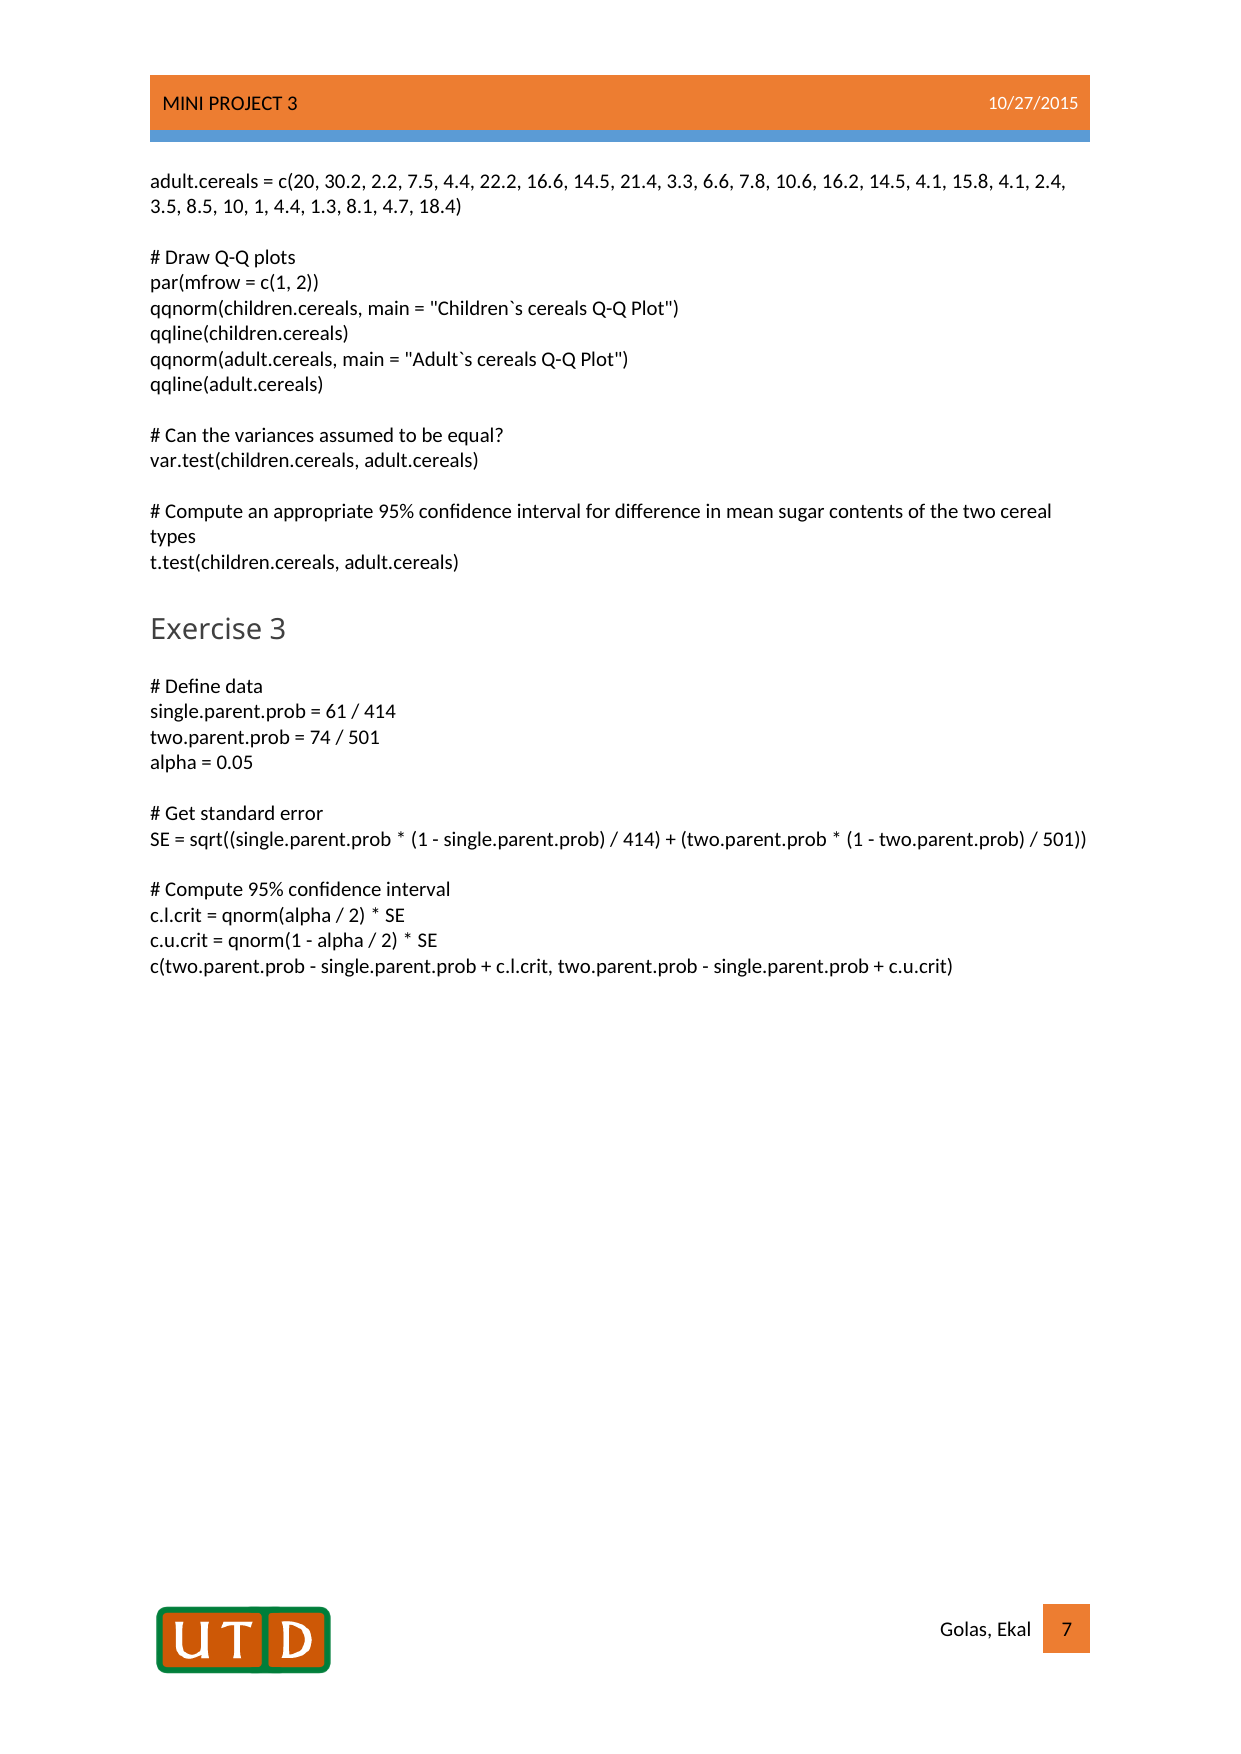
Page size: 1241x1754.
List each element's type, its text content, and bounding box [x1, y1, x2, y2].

text var.test(children.cereals, adult.cereals) [150, 447, 1090, 473]
text # Define data [150, 673, 1090, 699]
text # Compute an appropriate 95% confidence interval for difference in mean sugar contents of the two cereal types [150, 498, 1090, 549]
text qqnorm(adult.cereals, main = "Adult`s cereals Q-Q Plot") [150, 346, 1090, 371]
text # Draw Q-Q plots [150, 244, 1090, 269]
text c.l.crit = qnorm(alpha / 2) * SE [150, 902, 1090, 927]
text SE = sqrt((single.parent.prob * (1 - single.parent.prob) / 414) + (two.parent.prob * (1 - two.parent.prob) / 501)) [150, 826, 1090, 851]
text # Get standard error [150, 800, 1090, 826]
text alpha = 0.05 [150, 749, 1090, 775]
text qqline(children.cereals) [150, 320, 1090, 346]
text # Compute 95% confidence interval [150, 877, 1090, 902]
text c.u.crit = qnorm(1 - alpha / 2) * SE [150, 927, 1090, 953]
text single.parent.prob = 61 / 414 [150, 699, 1090, 724]
subtitle Exercise 3 [150, 608, 1090, 648]
text t.test(children.cereals, adult.cereals) [150, 549, 1090, 574]
picture [150, 1602, 336, 1678]
text par(mfrow = c(1, 2)) [150, 269, 1090, 295]
text two.parent.prob = 74 / 501 [150, 724, 1090, 749]
text c(two.parent.prob - single.parent.prob + c.l.crit, two.parent.prob - single.parent.prob + c.u.crit) [150, 953, 1090, 978]
text adult.cereals = c(20, 30.2, 2.2, 7.5, 4.4, 22.2, 16.6, 14.5, 21.4, 3.3, 6.6, 7.8, 10.6, 16.2, 14.5, 4.1, 15.8, 4.1, 2.4, 3.5, 8.5, 10, 1, 4.4, 1.3, 8.1, 4.7, 18.4) [150, 168, 1090, 219]
text # Can the variances assumed to be equal? [150, 422, 1090, 447]
text qqnorm(children.cereals, main = "Children`s cereals Q-Q Plot") [150, 295, 1090, 320]
text qqline(adult.cereals) [150, 371, 1090, 397]
